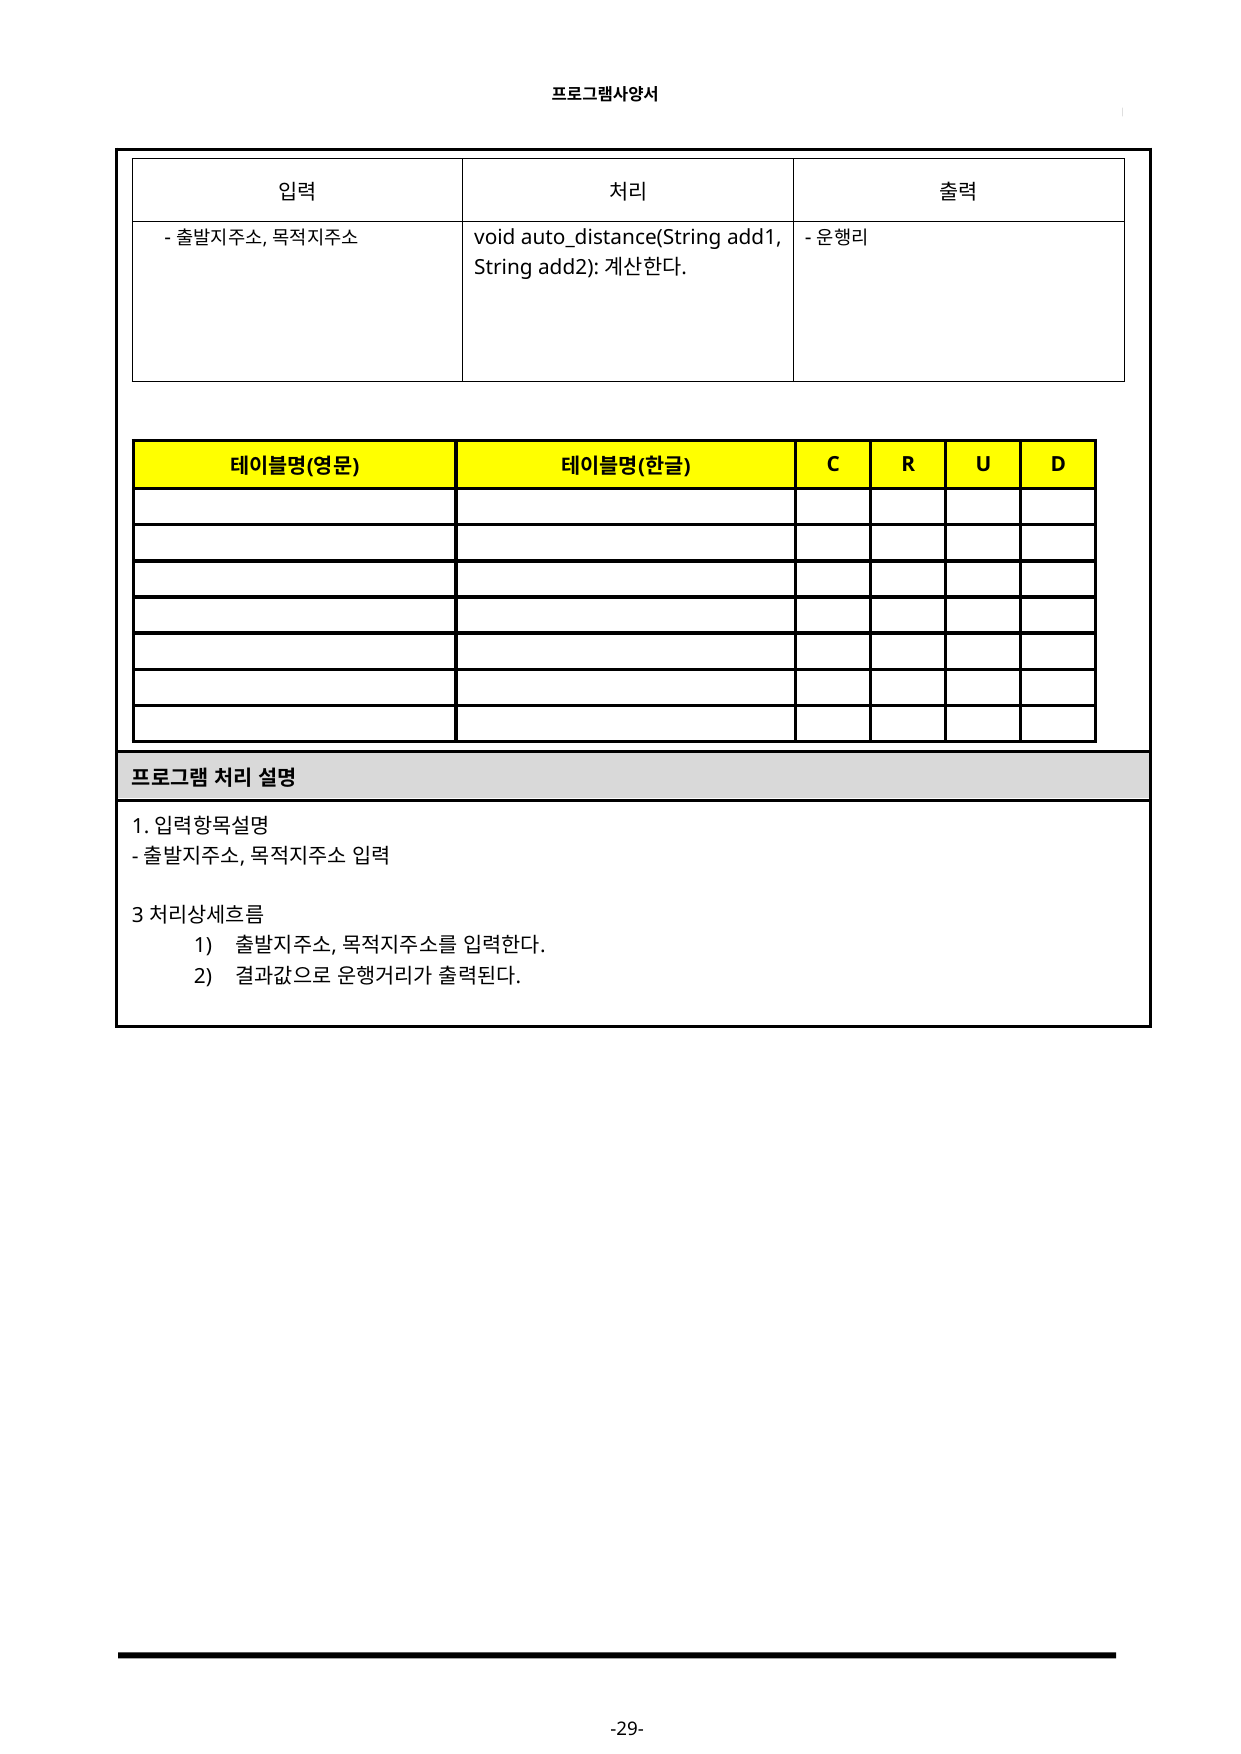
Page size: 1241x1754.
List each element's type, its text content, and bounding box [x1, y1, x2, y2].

table_cell 프로그램 처리 설명 [118, 753, 1149, 798]
table_cell 1. 입력항목설명 - 출발지주소, 목적지주소 입력 3 처리상세흐름 출발지주소, 목적지주소를 입력한다. 결과값으로 운행거리가 출력된다. [118, 802, 1149, 1025]
table_cell ■ 기능 구성도 [118, 151, 1149, 750]
